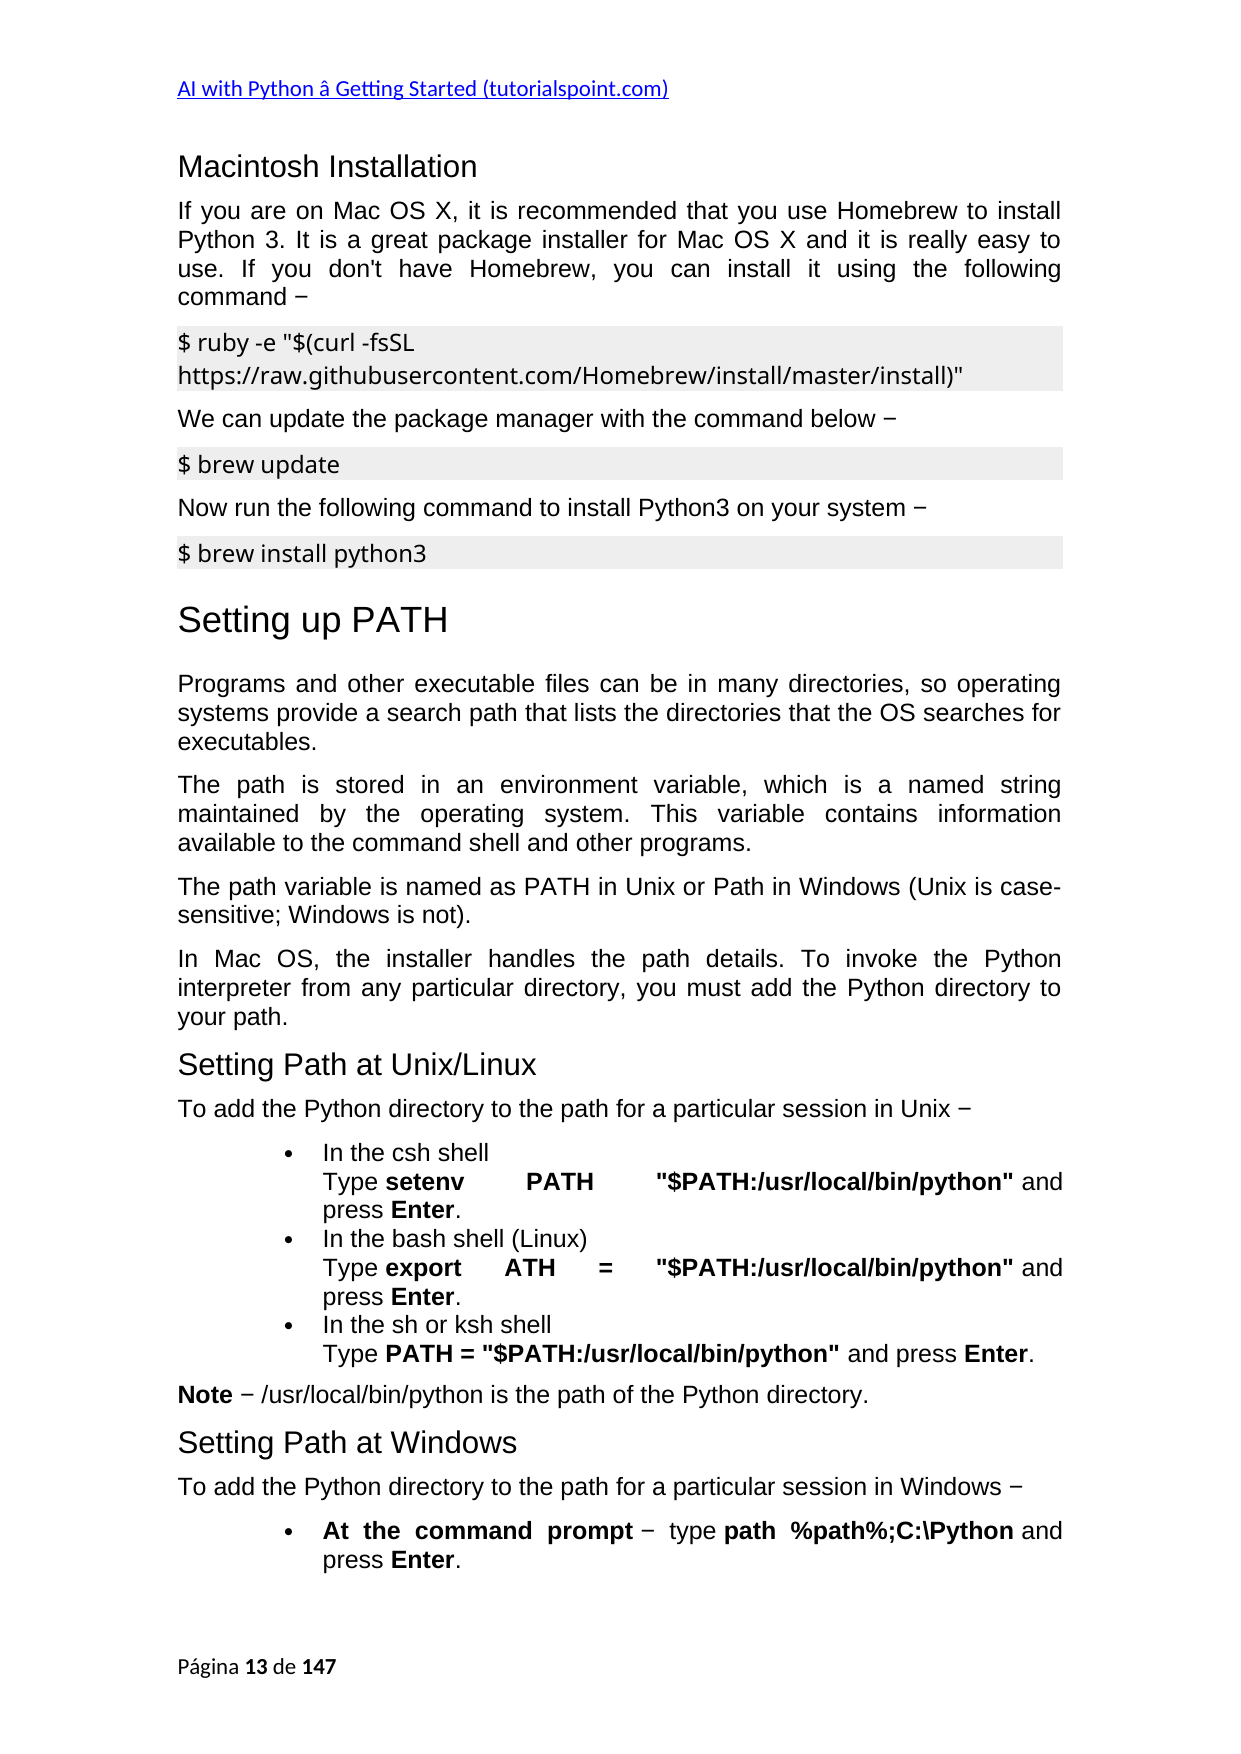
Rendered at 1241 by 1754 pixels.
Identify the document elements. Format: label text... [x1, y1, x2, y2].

list In the bash shell (Linux) [285, 1224, 1063, 1253]
text The path is stored in an environment variable, which is a named string maintained by the operating system. This variable contains information available to the command shell and other programs. [177, 771, 1063, 857]
text Note − /usr/local/bin/python is the path of the Python directory. [177, 1380, 1063, 1409]
text In Mac OS, the installer handles the path details. To invoke the Python interpreter from any particular directory, you must add the Python directory to your path. [177, 944, 1063, 1031]
text Setting Path at Windows [177, 1424, 1063, 1460]
text https://raw.githubusercontent.com/Homebrew/install/master/install)" [177, 359, 1063, 391]
text To add the Python directory to the path for a particular session in Windows − [177, 1472, 1063, 1501]
text $ ruby -e "$(curl -fsSL [177, 326, 1063, 359]
text Type PATH = "$PATH:/usr/local/bin/python" and press Enter. [322, 1339, 1063, 1368]
text The path variable is named as PATH in Unix or Path in Windows (Unix is case-sensitive; Windows is not). [177, 872, 1063, 929]
text Macintosh Installation [177, 148, 1063, 183]
text If you are on Mac OS X, it is recommended that you use Homebrew to install Python 3. It is a great package installer for Mac OS X and it is really easy to use. If you don't have Homebrew, you can install it using the following command − [177, 196, 1063, 311]
text Type setenv PATH "$PATH:/usr/local/bin/python" and press Enter. [322, 1166, 1063, 1224]
text We can update the package manager with the command below − [177, 404, 1063, 432]
list In the sh or ksh shell [285, 1310, 1063, 1339]
text $ brew install python3 [177, 536, 1063, 569]
list At the command prompt − type path %path%;C:\Python and press Enter. [285, 1516, 1063, 1574]
text Setting Path at Unix/Linux [177, 1046, 1063, 1081]
text $ brew update [177, 447, 1063, 480]
text Programs and other executable files can be in many directories, so operating systems provide a search path that lists the directories that the OS searches for executables. [177, 669, 1063, 756]
text Now run the following command to install Python3 on your system − [177, 493, 1063, 521]
text To add the Python directory to the path for a particular session in Unix − [177, 1094, 1063, 1123]
list In the csh shell [285, 1138, 1063, 1166]
text Type export ATH = "$PATH:/usr/local/bin/python" and press Enter. [322, 1253, 1063, 1310]
text Setting up PATH [177, 598, 1063, 640]
